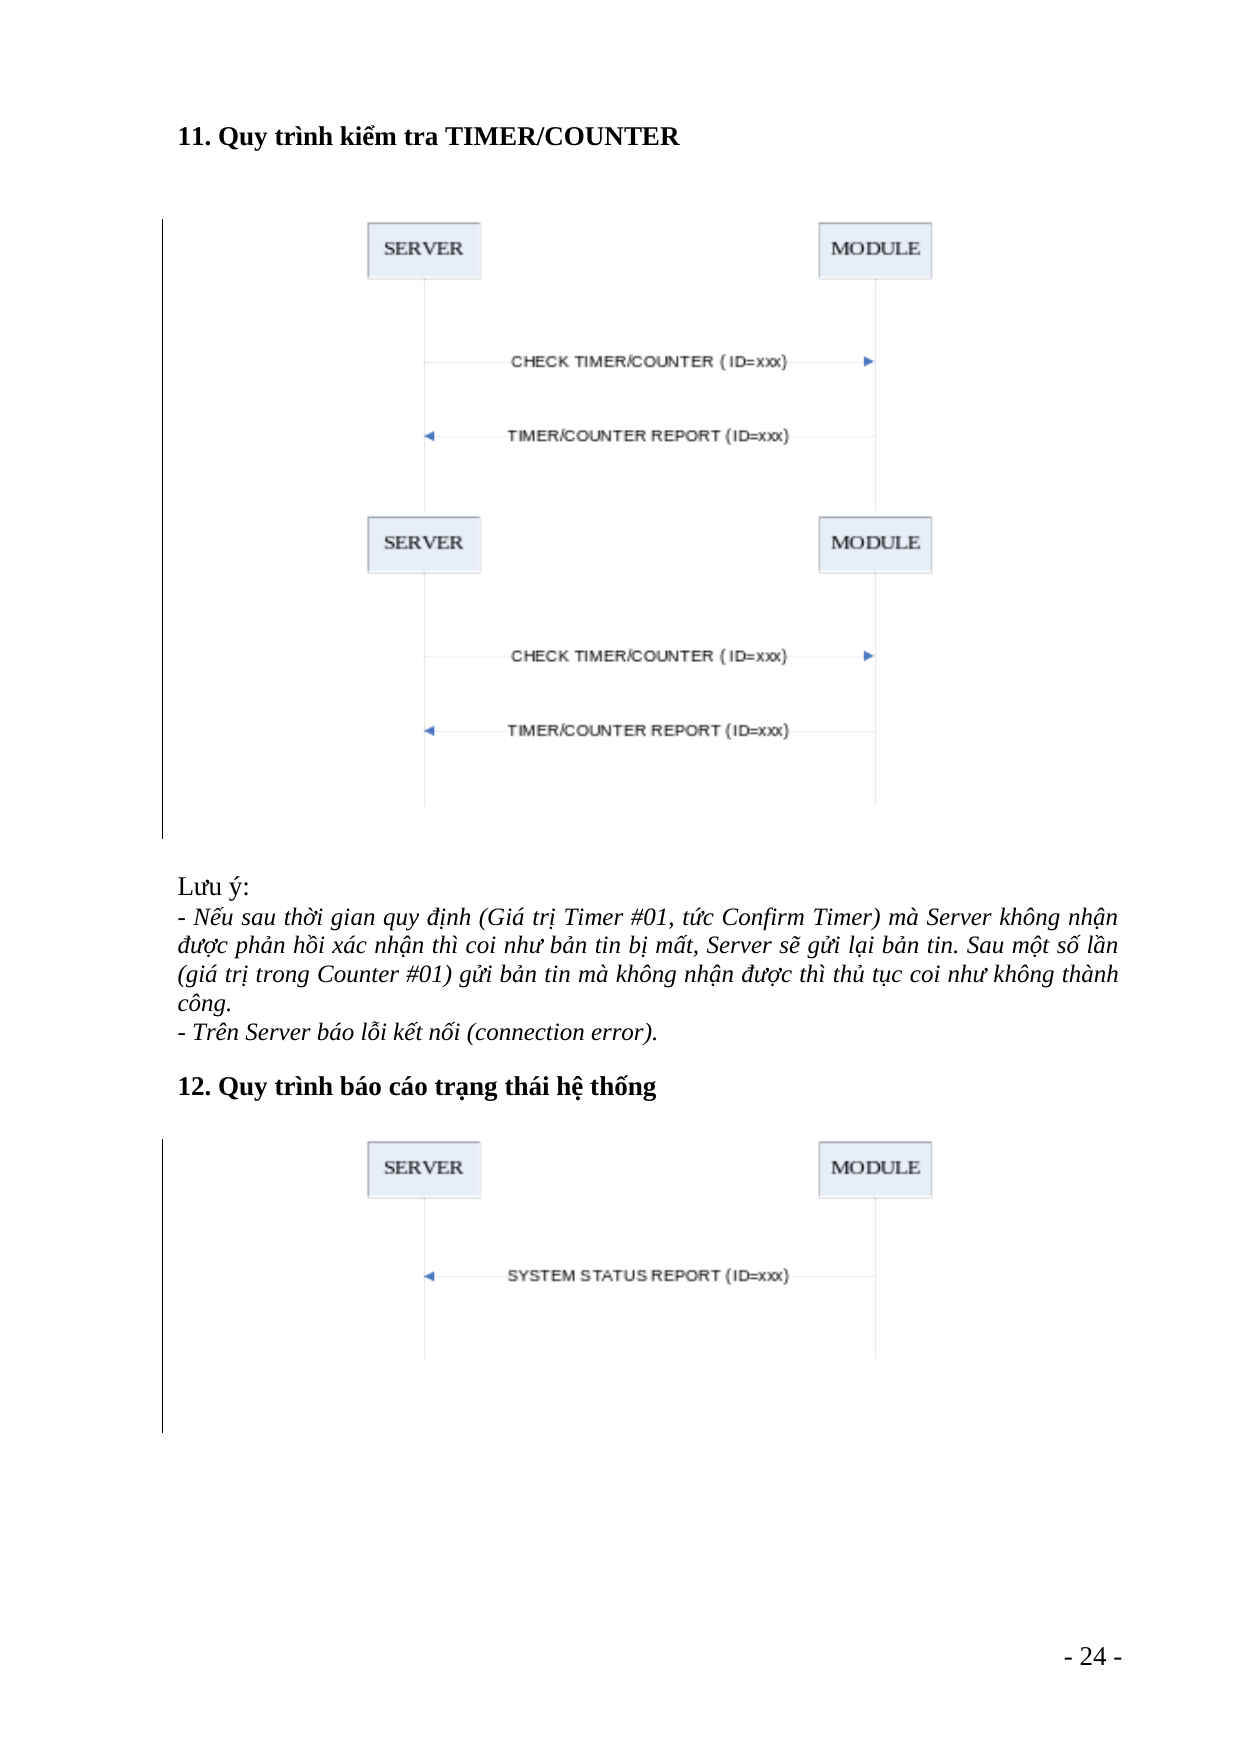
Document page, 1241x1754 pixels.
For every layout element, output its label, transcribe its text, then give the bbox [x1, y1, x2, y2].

text Lưu ý: [177, 871, 1122, 902]
subtitle 11. Quy trình kiểm tra TIMER/COUNTER [177, 120, 1122, 151]
subtitle 12. Quy trình báo cáo trạng thái hệ thống [177, 1070, 1122, 1102]
text - Nếu sau thời gian quy định (Giá trị Timer #01, tức Confirm Timer) mà Server không nhận được phản hồi xác nhận thì coi như bản tin bị mất, Server sẽ gửi lại bản tin. Sau một số lần (giá trị trong Counter #01) gửi bản tin mà không nhận được thì thủ tục coi như không thành công. [177, 902, 1122, 1017]
text - Trên Server báo lỗi kết nối (connection error). [177, 1017, 1122, 1045]
